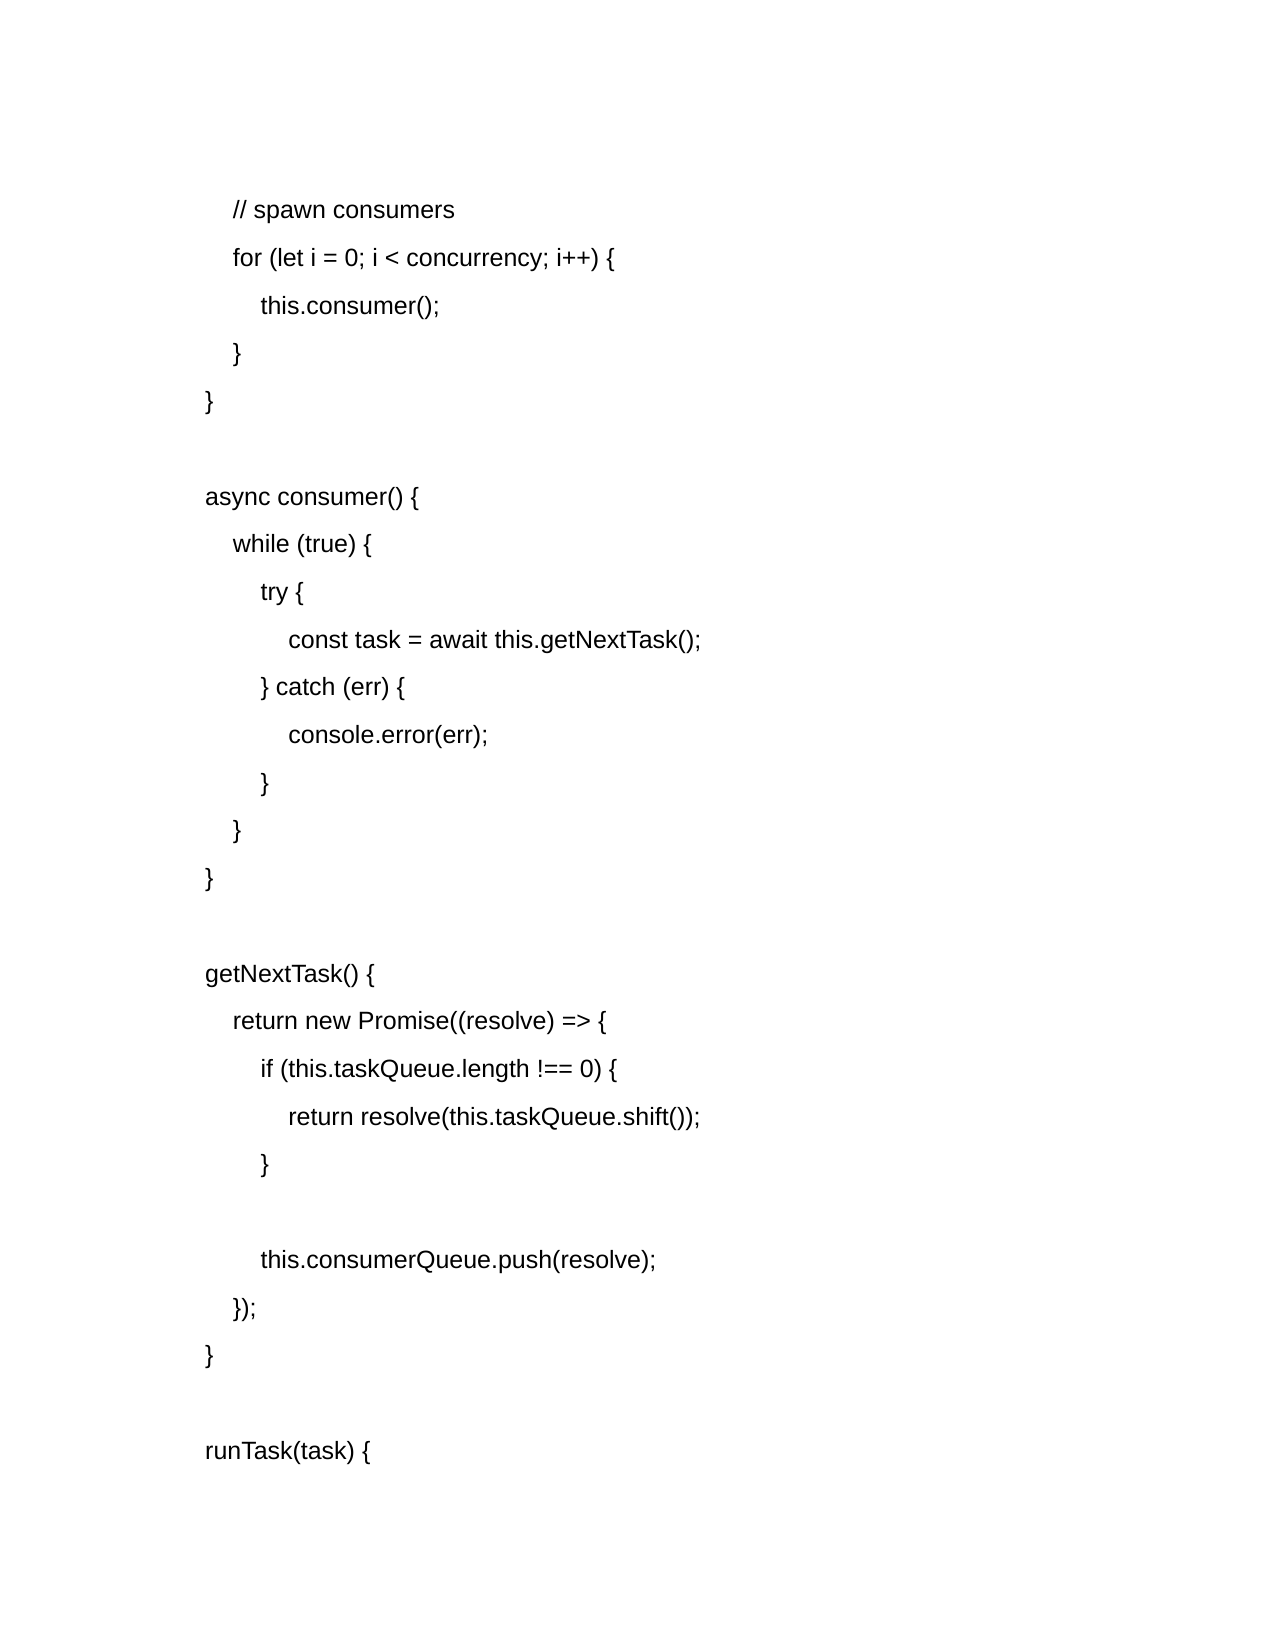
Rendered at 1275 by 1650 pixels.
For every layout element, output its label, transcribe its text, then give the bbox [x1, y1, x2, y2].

text } catch (err) { [177, 672, 1098, 701]
text // spawn consumers [177, 195, 1098, 224]
text console.error(err); [177, 720, 1098, 749]
text for (let i = 0; i < concurrency; i++) { [177, 243, 1098, 272]
text } [177, 1149, 1098, 1178]
text } [177, 863, 1098, 892]
text return new Promise((resolve) => { [177, 1006, 1098, 1035]
text } [177, 768, 1098, 797]
text } [177, 816, 1098, 844]
text this.consumerQueue.push(resolve); [177, 1245, 1098, 1274]
text if (this.taskQueue.length !== 0) { [177, 1054, 1098, 1083]
text runTask(task) { [177, 1436, 1098, 1464]
text }); [177, 1293, 1098, 1321]
text } [177, 386, 1098, 415]
text } [177, 338, 1098, 367]
text this.consumer(); [177, 291, 1098, 319]
text const task = await this.getNextTask(); [177, 625, 1098, 653]
text getNextTask() { [177, 959, 1098, 987]
text return resolve(this.taskQueue.shift()); [177, 1102, 1098, 1131]
text while (true) { [177, 529, 1098, 558]
text async consumer() { [177, 482, 1098, 510]
text } [177, 1340, 1098, 1369]
text try { [177, 577, 1098, 606]
